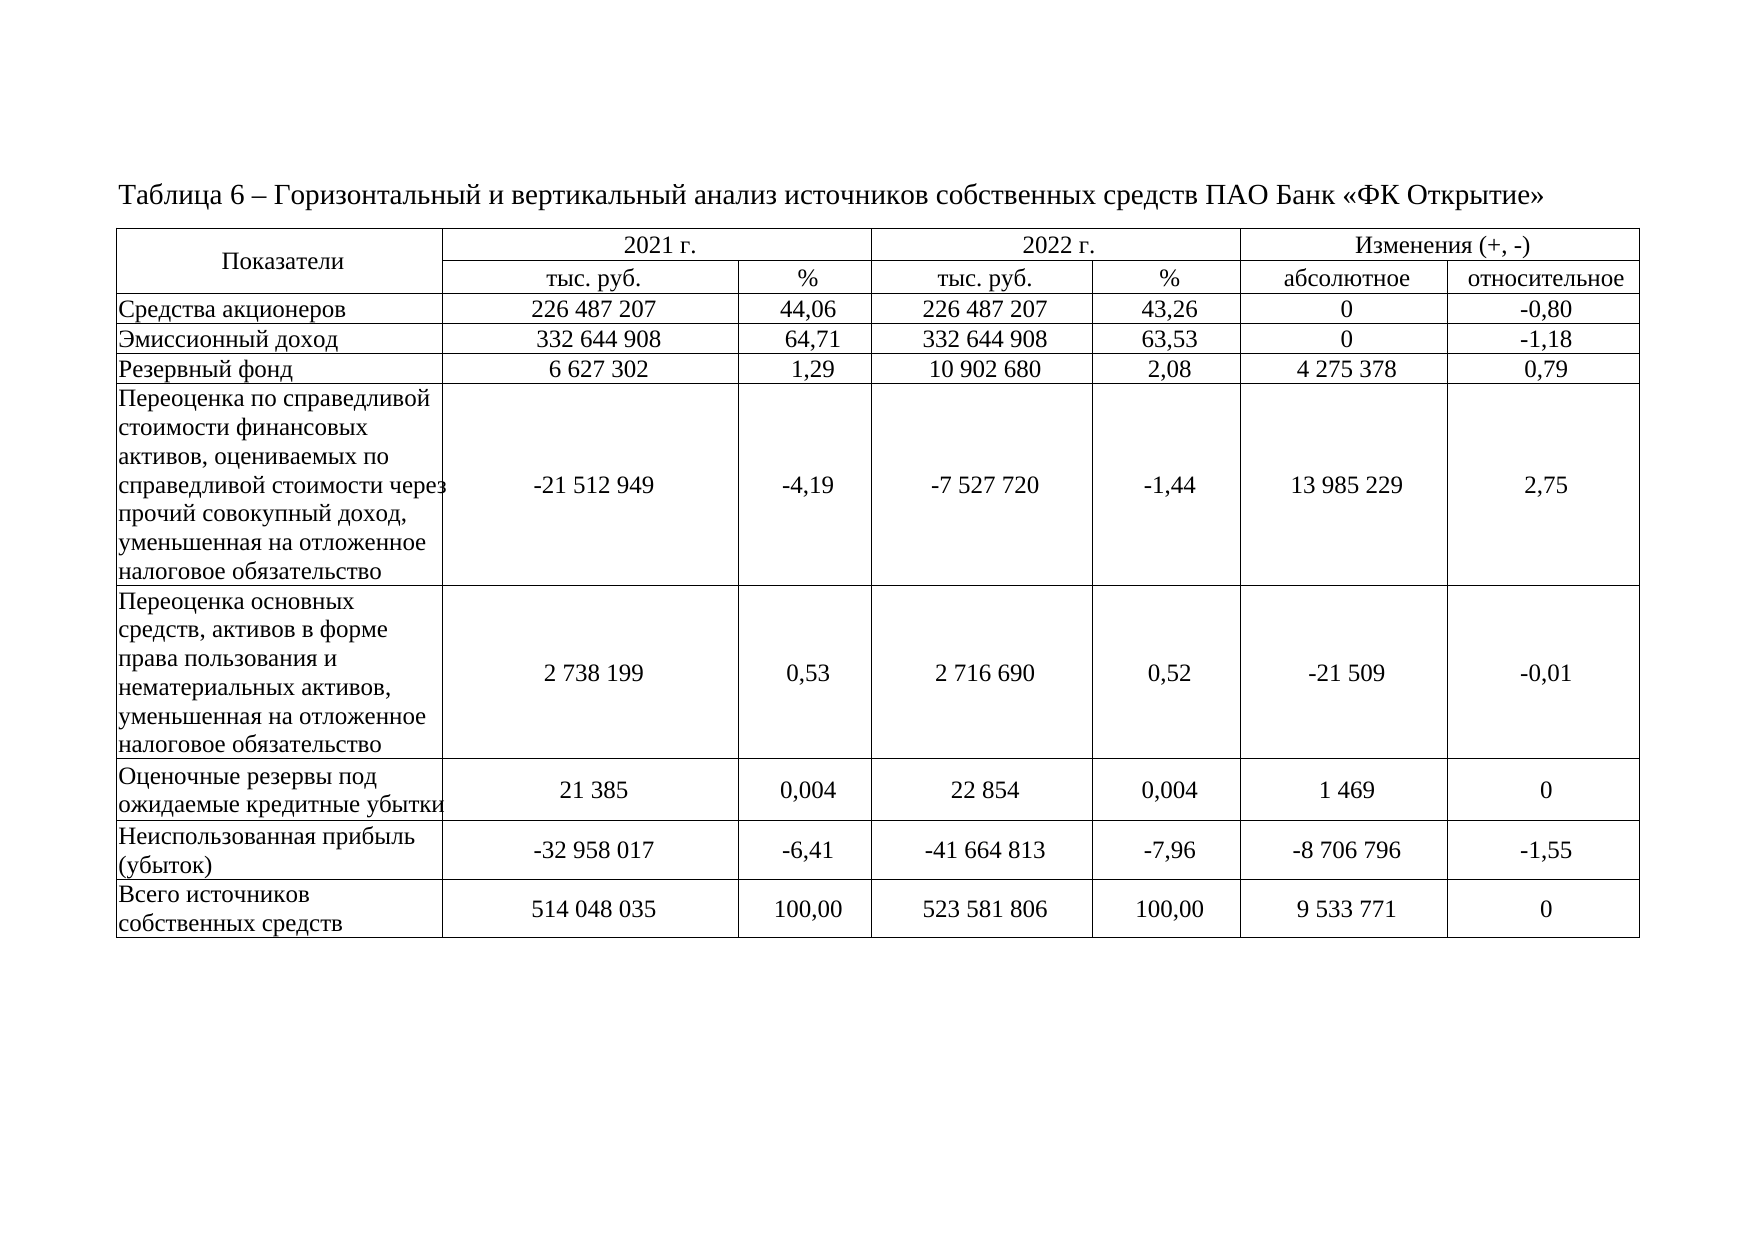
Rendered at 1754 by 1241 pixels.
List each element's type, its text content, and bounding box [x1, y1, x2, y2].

table_cell 2,08 [1093, 354, 1240, 382]
table_cell Переоценка основных средств, активов в форме права пользования и нематериальных активов, уменьшенная на отложенное налоговое обязательство [117, 586, 442, 758]
table_cell 21 385 [443, 759, 738, 820]
table_cell -32 958 017 [443, 821, 738, 878]
table_cell -0,01 [1448, 586, 1639, 758]
table_cell 10 902 680 [872, 354, 1092, 382]
table_cell Переоценка по справедливой стоимости финансовых активов, оцениваемых по справедливой стоимости через прочий совокупный доход, уменьшенная на отложенное налоговое обязательство [117, 384, 442, 585]
table_cell -41 664 813 [872, 821, 1092, 878]
table_cell 332 644 908 [872, 324, 1092, 353]
table_cell 332 644 908 [443, 324, 738, 353]
table_cell 22 854 [872, 759, 1092, 820]
table_cell 1,29 [739, 354, 871, 382]
table_cell абсолютное [1241, 261, 1447, 293]
table_cell Эмиссионный доход [117, 324, 442, 353]
table_header 2021 г. [443, 229, 871, 260]
table_cell 63,53 [1093, 324, 1240, 353]
table_cell Всего источников собственных средств [117, 880, 442, 937]
table_cell 44,06 [739, 294, 871, 323]
table_cell -0,80 [1448, 294, 1639, 323]
table_cell 13 985 229 [1241, 384, 1447, 585]
table_cell 4 275 378 [1241, 354, 1447, 382]
table_cell -8 706 796 [1241, 821, 1447, 878]
table_cell Резервный фонд [117, 354, 442, 382]
table_cell % [739, 261, 871, 293]
table_cell 6 627 302 [443, 354, 738, 382]
table_cell 226 487 207 [872, 294, 1092, 323]
table_cell 226 487 207 [443, 294, 738, 323]
table_cell 43,26 [1093, 294, 1240, 323]
table_cell тыс. руб. [872, 261, 1092, 293]
table_cell 9 533 771 [1241, 880, 1447, 937]
table_cell 2,75 [1448, 384, 1639, 585]
table_cell 514 048 035 [443, 880, 738, 937]
table_header Изменения (+, -) [1241, 229, 1639, 260]
table_header 2022 г. [872, 229, 1240, 260]
table_cell % [1093, 261, 1240, 293]
table_cell относительное [1448, 261, 1639, 293]
table_cell 0,79 [1448, 354, 1639, 382]
table_cell -6,41 [739, 821, 871, 878]
table_cell 100,00 [739, 880, 871, 937]
table_cell 2 738 199 [443, 586, 738, 758]
table_cell -21 509 [1241, 586, 1447, 758]
table_cell 2 716 690 [872, 586, 1092, 758]
table_cell 0 [1241, 324, 1447, 353]
table_cell -7 527 720 [872, 384, 1092, 585]
table_cell 0 [1448, 759, 1639, 820]
table_cell тыс. руб. [443, 261, 738, 293]
table_header Показатели [117, 229, 442, 293]
table_cell 0 [1448, 880, 1639, 937]
table_cell 64,71 [739, 324, 871, 353]
table_cell -21 512 949 [443, 384, 738, 585]
table_cell 0 [1241, 294, 1447, 323]
table_cell -4,19 [739, 384, 871, 585]
table_cell Средства акционеров [117, 294, 442, 323]
table_cell 1 469 [1241, 759, 1447, 820]
table_cell 0,004 [1093, 759, 1240, 820]
table_cell 0,53 [739, 586, 871, 758]
table_cell 523 581 806 [872, 880, 1092, 937]
table_cell 0,52 [1093, 586, 1240, 758]
table_cell -1,55 [1448, 821, 1639, 878]
table_cell Оценочные резервы под ожидаемые кредитные убытки [117, 759, 442, 820]
table_cell -7,96 [1093, 821, 1240, 878]
table_cell Неиспользованная прибыль (убыток) [117, 821, 442, 878]
table_cell -1,44 [1093, 384, 1240, 585]
table_cell -1,18 [1448, 324, 1639, 353]
table_cell 0,004 [739, 759, 871, 820]
table_cell 100,00 [1093, 880, 1240, 937]
